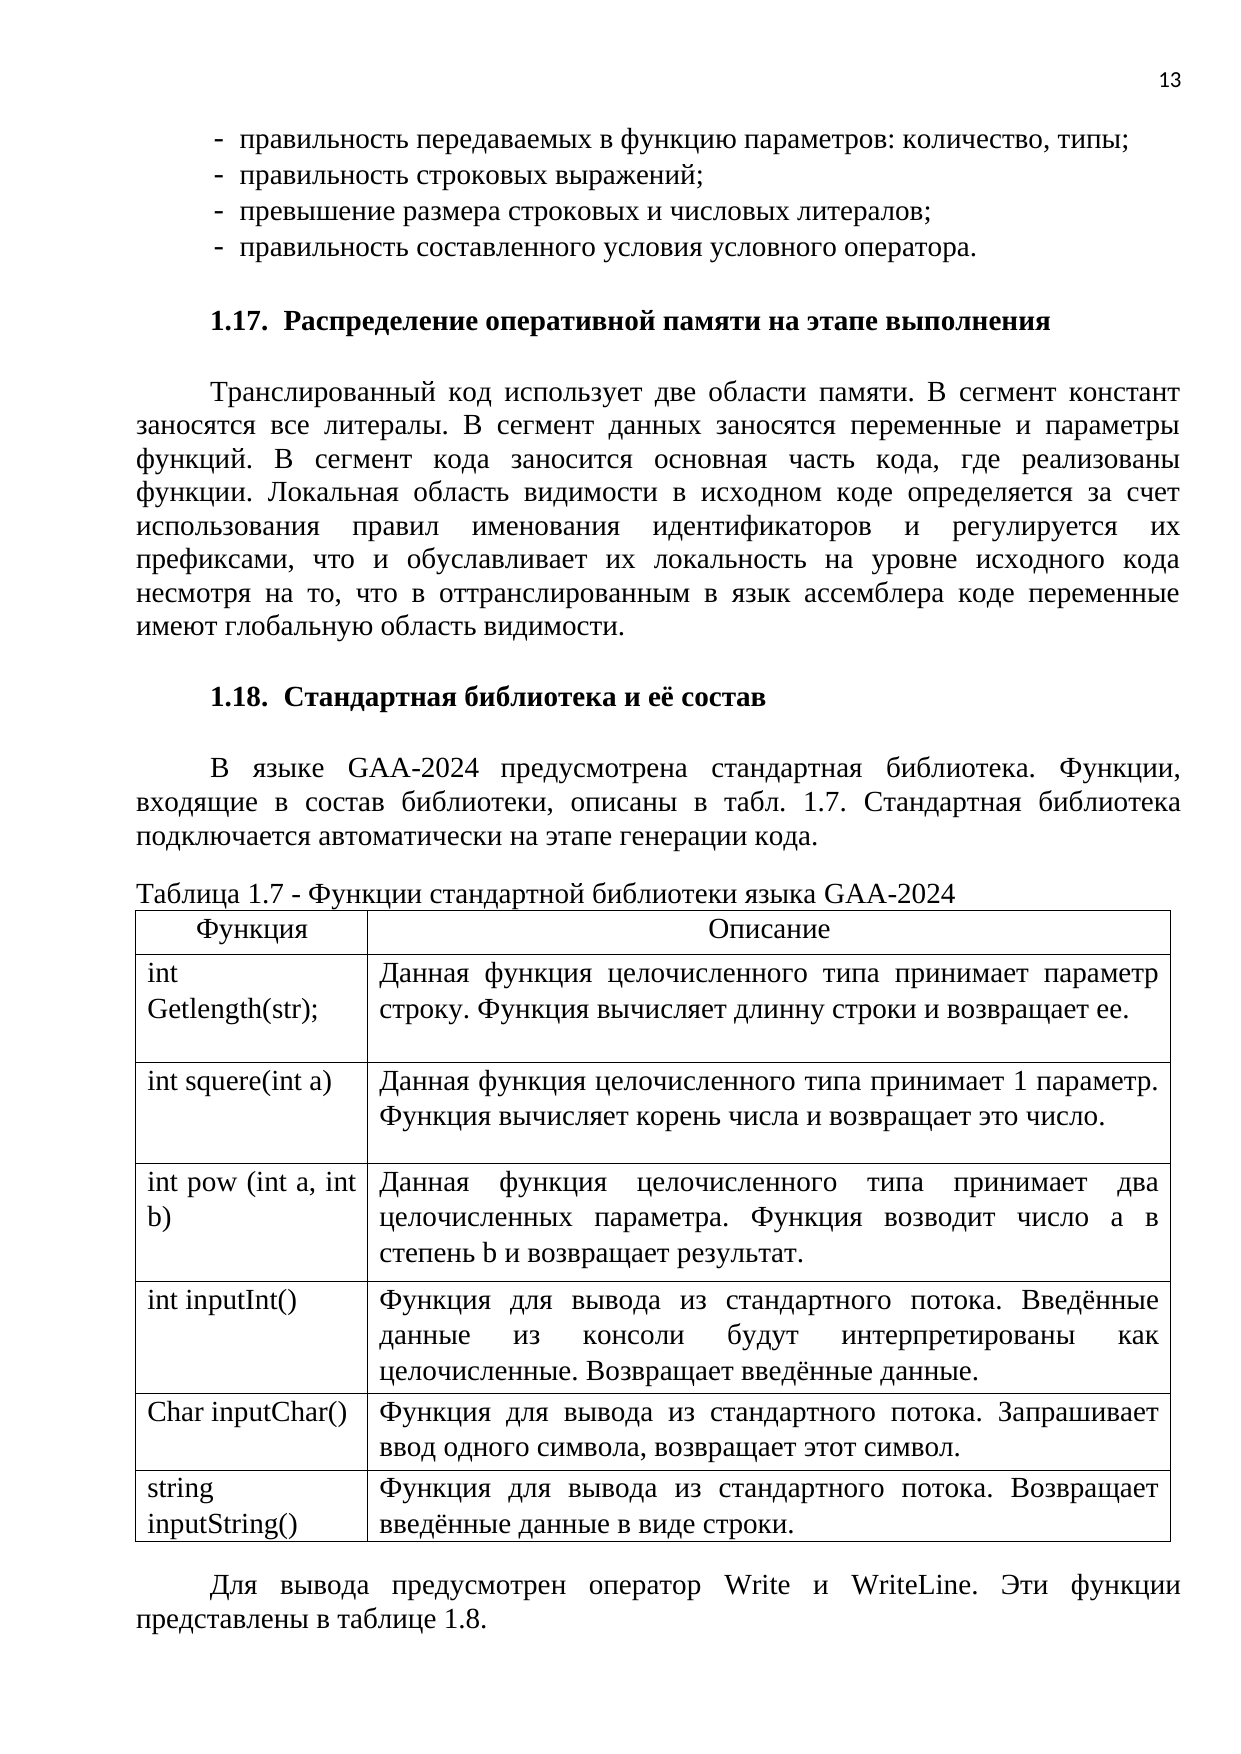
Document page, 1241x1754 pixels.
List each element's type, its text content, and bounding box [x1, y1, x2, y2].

subtitle Распределение оперативной памяти на этапе выполнения [136, 303, 1181, 336]
table_header Функция [136, 911, 367, 954]
list правильность передаваемых в функцию параметров: количество, типы; [136, 121, 1181, 157]
table_cell Функция для вывода из стандартного потока. Запрашивает ввод одного символа, возвращает этот символ. [368, 1394, 1170, 1469]
table_cell int inputInt() [136, 1282, 367, 1393]
list Транслированный код использует две области памяти. В сегмент констант заносятся все литералы. В сегмент данных заносятся переменные и параметры функций. В сегмент кода заносится основная часть кода, где реализованы функции. Локальная область видимости в исходном коде определяется за счет использования правил именования идентификаторов и регулируется их префиксами, что и обуславливает их локальность на уровне исходного кода несмотря на то, что в оттранслированным в язык ассемблера коде переменные имеют глобальную область видимости. [136, 374, 1181, 642]
subtitle Стандартная библиотека и её состав [136, 679, 1181, 713]
table_cell Функция для вывода из стандартного потока. Введённые данные из консоли будут интерпретированы как целочисленные. Возвращает введённые данные. [368, 1282, 1170, 1393]
table_cell int squere(int a) [136, 1063, 367, 1163]
list превышение размера строковых и числовых литералов; [136, 193, 1181, 229]
table_cell Char inputChar() [136, 1394, 367, 1469]
table_cell Данная функция целочисленного типа принимает два целочисленных параметра. Функция возводит число a в степень b и возвращает результат. [368, 1164, 1170, 1281]
text В языке GAA-2024 предусмотрена стандартная библиотека. Функции, входящие в состав библиотеки, описаны в табл. 1.7. Стандартная библиотека подключается автоматически на этапе генерации кода. [136, 751, 1181, 851]
table_cell int pow (int a, int b) [136, 1164, 367, 1281]
text Для вывода предусмотрен оператор Write и WriteLine. Эти функции представлены в таблице 1.8. [136, 1567, 1181, 1634]
table_cell Данная функция целочисленного типа принимает 1 параметр. Функция вычисляет корень числа и возвращает это число. [368, 1063, 1170, 1163]
table_cell string inputString() [136, 1471, 367, 1541]
table_cell Данная функция целочисленного типа принимает параметр строку. Функция вычисляет длинну строки и возвращает ее. [368, 955, 1170, 1062]
list правильность строковых выражений; [136, 157, 1181, 193]
table_cell int Getlength(str); [136, 955, 367, 1062]
text Таблица 1.7 - Функции стандартной библиотеки языка GAA-2024 [136, 876, 1181, 910]
table_header Описание [368, 911, 1170, 954]
table_cell Функция для вывода из стандартного потока. Возвращает введённые данные в виде строки. [368, 1471, 1170, 1541]
list правильность составленного условия условного оператора. [136, 229, 1181, 265]
